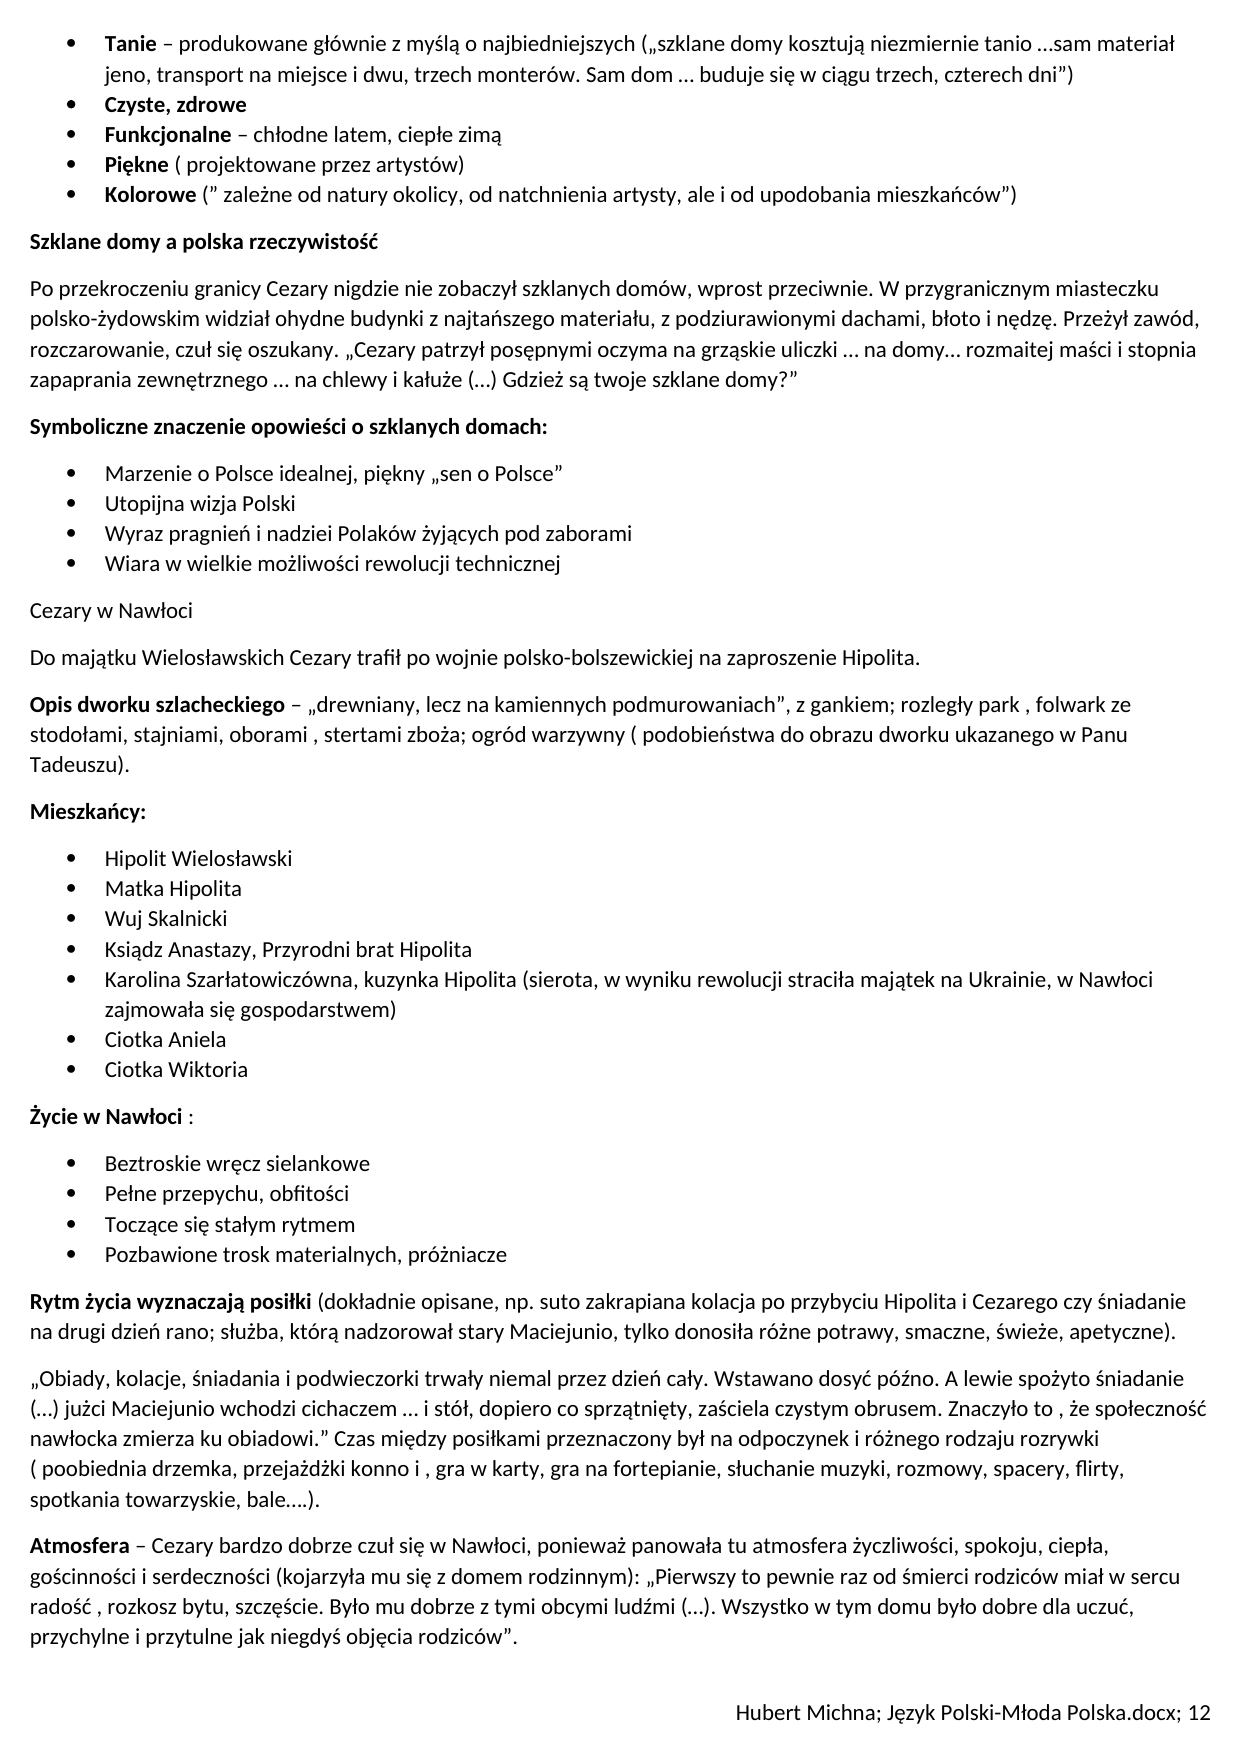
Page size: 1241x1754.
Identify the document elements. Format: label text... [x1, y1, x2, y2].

list Toczące się stałym rytmem [67, 1210, 1211, 1238]
text Szklane domy a polska rzeczywistość [29, 227, 1211, 256]
text Mieszkańcy: [29, 797, 1211, 825]
text Do majątku Wielosławskich Cezary trafił po wojnie polsko-bolszewickiej na zaproszenie Hipolita. [29, 643, 1211, 671]
list Ksiądz Anastazy, Przyrodni brat Hipolita [67, 935, 1211, 963]
text Symboliczne znaczenie opowieści o szklanych domach: [29, 412, 1211, 440]
list Pozbawione trosk materialnych, próżniacze [67, 1240, 1211, 1268]
list Ciotka Aniela [67, 1025, 1211, 1053]
list Beztroskie wręcz sielankowe [67, 1149, 1211, 1177]
list Karolina Szarłatowiczówna, kuzynka Hipolita (sierota, w wyniku rewolucji straciła majątek na Ukrainie, w Nawłoci zajmowała się gospodarstwem) [67, 965, 1211, 1023]
text „Obiady, kolacje, śniadania i podwieczorki trwały niemal przez dzień cały. Wstawano dosyć późno. A lewie spożyto śniadanie (…) jużci Maciejunio wchodzi cichaczem … i stół, dopiero co sprzątnięty, zaściela czystym obrusem. Znaczyło to , że społeczność nawłocka zmierza ku obiadowi.” Czas między posiłkami przeznaczony był na odpoczynek i różnego rodzaju rozrywki ( poobiednia drzemka, przejażdżki konno i , gra w karty, gra na fortepianie, słuchanie muzyki, rozmowy, spacery, flirty, spotkania towarzyskie, bale….). [29, 1364, 1211, 1513]
list Pełne przepychu, obfitości [67, 1179, 1211, 1208]
text Rytm życia wyznaczają posiłki (dokładnie opisane, np. suto zakrapiana kolacja po przybyciu Hipolita i Cezarego czy śniadanie na drugi dzień rano; służba, którą nadzorował stary Maciejunio, tylko donosiła różne potrawy, smaczne, świeże, apetyczne). [29, 1287, 1211, 1345]
list Funkcjonalne – chłodne latem, ciepłe zimą [67, 120, 1211, 148]
list Ciotka Wiktoria [67, 1056, 1211, 1084]
list Kolorowe (” zależne od natury okolicy, od natchnienia artysty, ale i od upodobania mieszkańców”) [67, 181, 1211, 209]
text Cezary w Nawłoci [29, 596, 1211, 624]
list Piękne ( projektowane przez artystów) [67, 150, 1211, 178]
list Marzenie o Polsce idealnej, piękny „sen o Polsce” [67, 459, 1211, 487]
list Wuj Skalnicki [67, 904, 1211, 933]
text Opis dworku szlacheckiego – „drewniany, lecz na kamiennych podmurowaniach”, z gankiem; rozległy park , folwark ze stodołami, stajniami, oborami , stertami zboża; ogród warzywny ( podobieństwa do obrazu dworku ukazanego w Panu Tadeuszu). [29, 690, 1211, 778]
text Atmosfera – Cezary bardzo dobrze czuł się w Nawłoci, ponieważ panowała tu atmosfera życzliwości, spokoju, ciepła, gościnności i serdeczności (kojarzyła mu się z domem rodzinnym): „Pierwszy to pewnie raz od śmierci rodziców miał w sercu radość , rozkosz bytu, szczęście. Było mu dobrze z tymi obcymi ludźmi (…). Wszystko w tym domu było dobre dla uczuć, przychylne i przytulne jak niegdyś objęcia rodziców”. [29, 1532, 1211, 1650]
list Czyste, zdrowe [67, 90, 1211, 118]
list Matka Hipolita [67, 874, 1211, 902]
text Po przekroczeniu granicy Cezary nigdzie nie zobaczył szklanych domów, wprost przeciwnie. W przygranicznym miasteczku polsko-żydowskim widział ohydne budynki z najtańszego materiału, z podziurawionymi dachami, błoto i nędzę. Przeżył zawód, rozczarowanie, czuł się oszukany. „Cezary patrzył posępnymi oczyma na grząskie uliczki … na domy… rozmaitej maści i stopnia zapaprania zewnętrznego … na chlewy i kałuże (…) Gdzież są twoje szklane domy?” [29, 274, 1211, 393]
list Utopijna wizja Polski [67, 489, 1211, 517]
list Hipolit Wielosławski [67, 844, 1211, 872]
list Wiara w wielkie możliwości rewolucji technicznej [67, 549, 1211, 577]
text Życie w Nawłoci : [29, 1102, 1211, 1131]
list Wyraz pragnień i nadziei Polaków żyjących pod zaborami [67, 519, 1211, 547]
list Tanie – produkowane głównie z myślą o najbiedniejszych („szklane domy kosztują niezmiernie tanio …sam materiał jeno, transport na miejsce i dwu, trzech monterów. Sam dom … buduje się w ciągu trzech, czterech dni”) [67, 29, 1211, 88]
